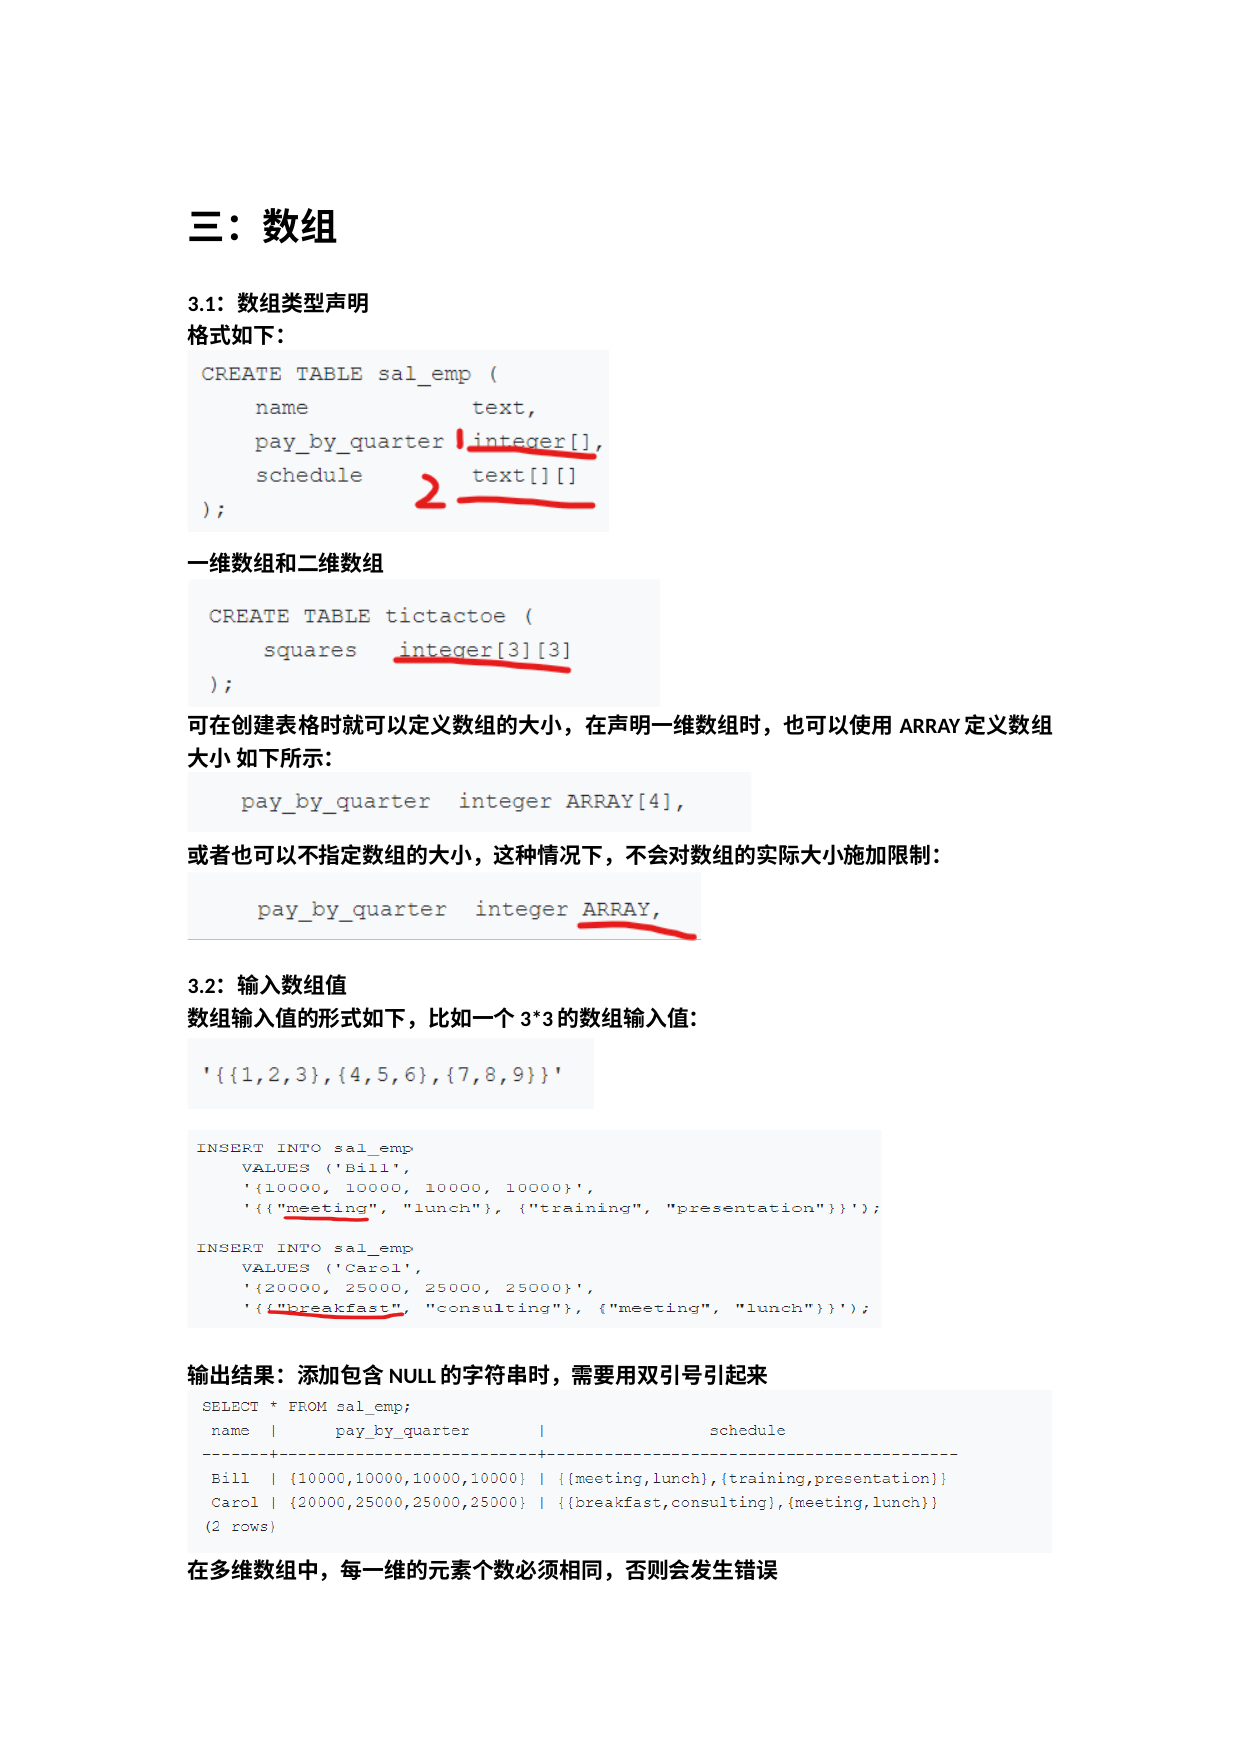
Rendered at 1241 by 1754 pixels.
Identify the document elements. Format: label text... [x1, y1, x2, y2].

text 一维数组和二维数组 [187, 545, 1053, 578]
text 在多维数组中，每一维的元素个数必须相同，否则会发生错误 [187, 1553, 1053, 1585]
text 可在创建表格时就可以定义数组的大小，在声明一维数组时，也可以使用ARRAY定义数组大小 如下所示： [187, 708, 1053, 773]
picture [187, 1130, 882, 1328]
text 3.1：数组类型声明 [187, 285, 1053, 318]
text 数组输入值的形式如下，比如一个3*3的数组输入值： [187, 1000, 1053, 1033]
picture [187, 350, 609, 532]
picture [187, 1390, 1053, 1553]
text 3.2：输入数组值 [187, 968, 1053, 1000]
text 格式如下： [187, 318, 1053, 350]
subtitle 三：数组 [187, 191, 1053, 256]
picture [187, 577, 661, 707]
picture [187, 870, 702, 941]
picture [187, 1032, 594, 1109]
text 或者也可以不指定数组的大小，这种情况下，不会对数组的实际大小施加限制： [187, 838, 1053, 870]
picture [187, 772, 752, 832]
text 输出结果：添加包含NULL的字符串时，需要用双引号引起来 [187, 1358, 1053, 1390]
